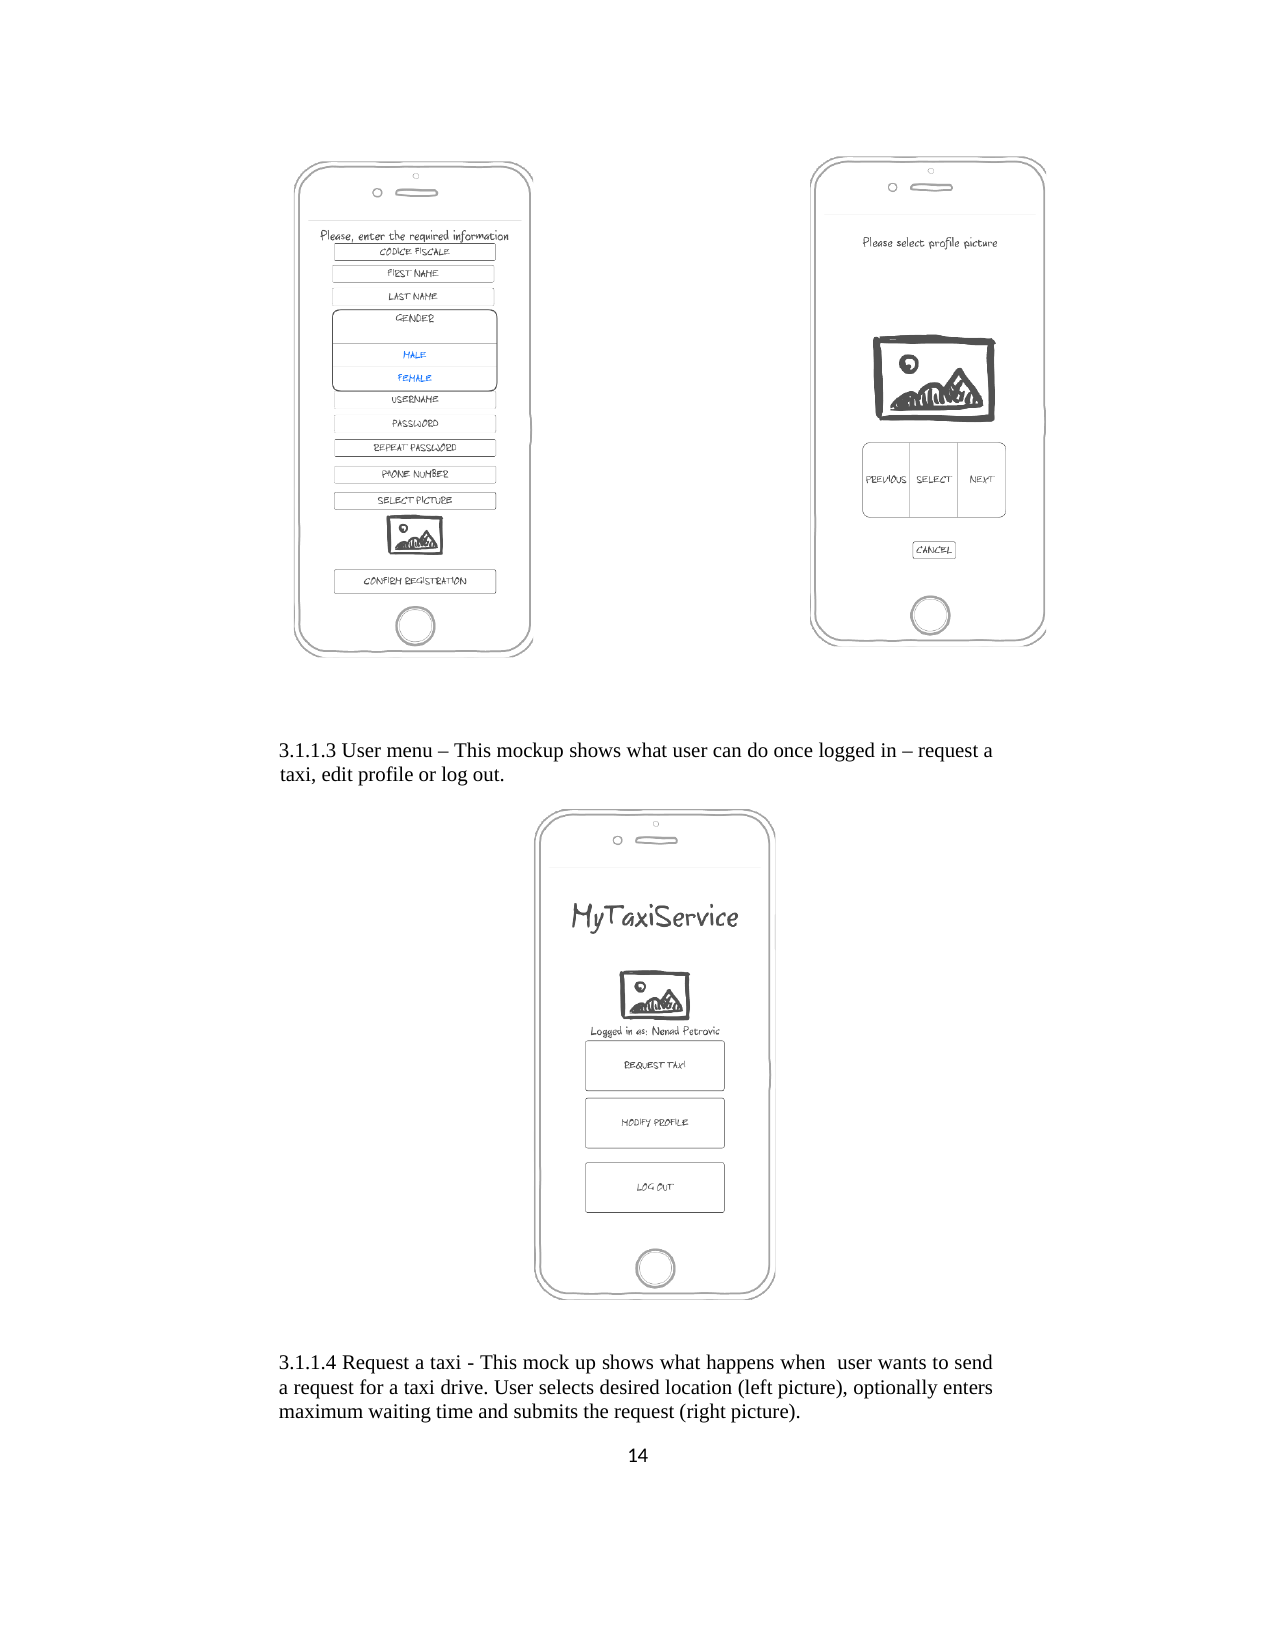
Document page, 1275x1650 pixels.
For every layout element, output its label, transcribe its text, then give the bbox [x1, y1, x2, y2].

text 3.1.1.4 Request a taxi - This mock up shows what happens when user wants to send a request for a taxi drive. User selects desired location (left picture), optionally enters maximum waiting time and submits the request (right picture). [279, 1350, 995, 1423]
picture [533, 809, 776, 1300]
text 3.1.1.3 User menu – This mockup shows what user can do once logged in – request a taxi, edit profile or log out. [279, 738, 995, 786]
picture [292, 161, 533, 655]
picture [808, 156, 1047, 644]
